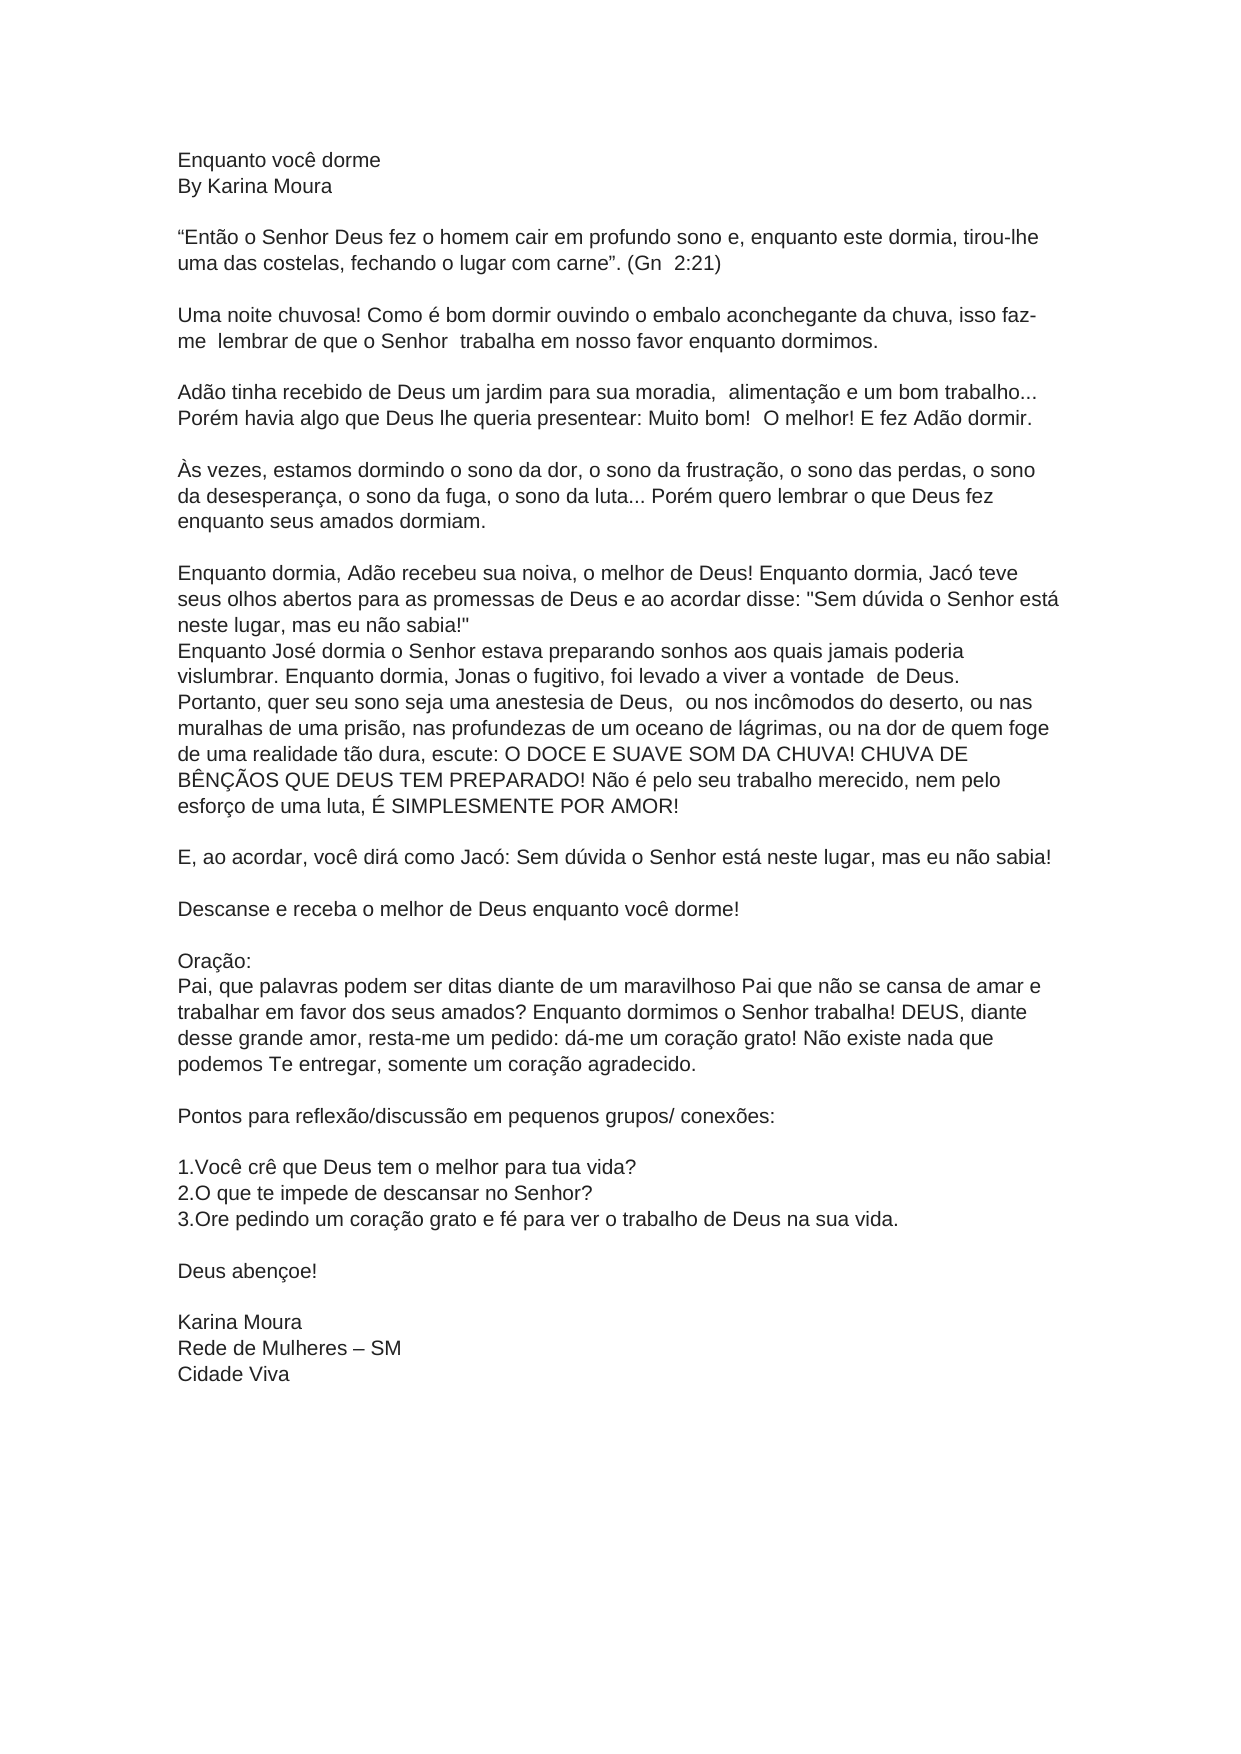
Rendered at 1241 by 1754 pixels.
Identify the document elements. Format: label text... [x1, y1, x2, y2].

text Enquanto você dorme By Karina Moura “Então o Senhor Deus fez o homem cair em profundo sono e, enquanto este dormia, tirou-lhe uma das costelas, fechando o lugar com carne”. (Gn 2:21) Uma noite chuvosa! Como é bom dormir ouvindo o embalo aconchegante da chuva, isso faz-me lembrar de que o Senhor trabalha em nosso favor enquanto dormimos. Adão tinha recebido de Deus um jardim para sua moradia, alimentação e um bom trabalho... Porém havia algo que Deus lhe queria presentear: Muito bom! O melhor! E fez Adão dormir. Às vezes, estamos dormindo o sono da dor, o sono da frustração, o sono das perdas, o sono da desesperança, o sono da fuga, o sono da luta... Porém quero lembrar o que Deus fez enquanto seus amados dormiam. Enquanto dormia, Adão recebeu sua noiva, o melhor de Deus! Enquanto dormia, Jacó teve seus olhos abertos para as promessas de Deus e ao acordar disse: "Sem dúvida o Senhor está neste lugar, mas eu não sabia!" Enquanto José dormia o Senhor estava preparando sonhos aos quais jamais poderia vislumbrar. Enquanto dormia, Jonas o fugitivo, foi levado a viver a vontade de Deus. Portanto, quer seu sono seja uma anestesia de Deus, ou nos incômodos do deserto, ou nas muralhas de uma prisão, nas profundezas de um oceano de lágrimas, ou na dor de quem foge de uma realidade tão dura, escute: O DOCE E SUAVE SOM DA CHUVA! CHUVA DE BÊNÇÃOS QUE DEUS TEM PREPARADO! Não é pelo seu trabalho merecido, nem pelo esforço de uma luta, É SIMPLESMENTE POR AMOR! E, ao acordar, você dirá como Jacó: Sem dúvida o Senhor está neste lugar, mas eu não sabia! Descanse e receba o melhor de Deus enquanto você dorme! Oração: Pai, que palavras podem ser ditas diante de um maravilhoso Pai que não se cansa de amar e trabalhar em favor dos seus amados? Enquanto dormimos o Senhor trabalha! DEUS, diante desse grande amor, resta-me um pedido: dá-me um coração grato! Não existe nada que podemos Te entregar, somente um coração agradecido. Pontos para reflexão/discussão em pequenos grupos/ conexões: 1.Você crê que Deus tem o melhor para tua vida? 2.O que te impede de descansar no Senhor? 3.Ore pedindo um coração grato e fé para ver o trabalho de Deus na sua vida. Deus abençoe! Karina Moura Rede de Mulheres – SM Cidade Viva [177, 148, 1063, 1386]
